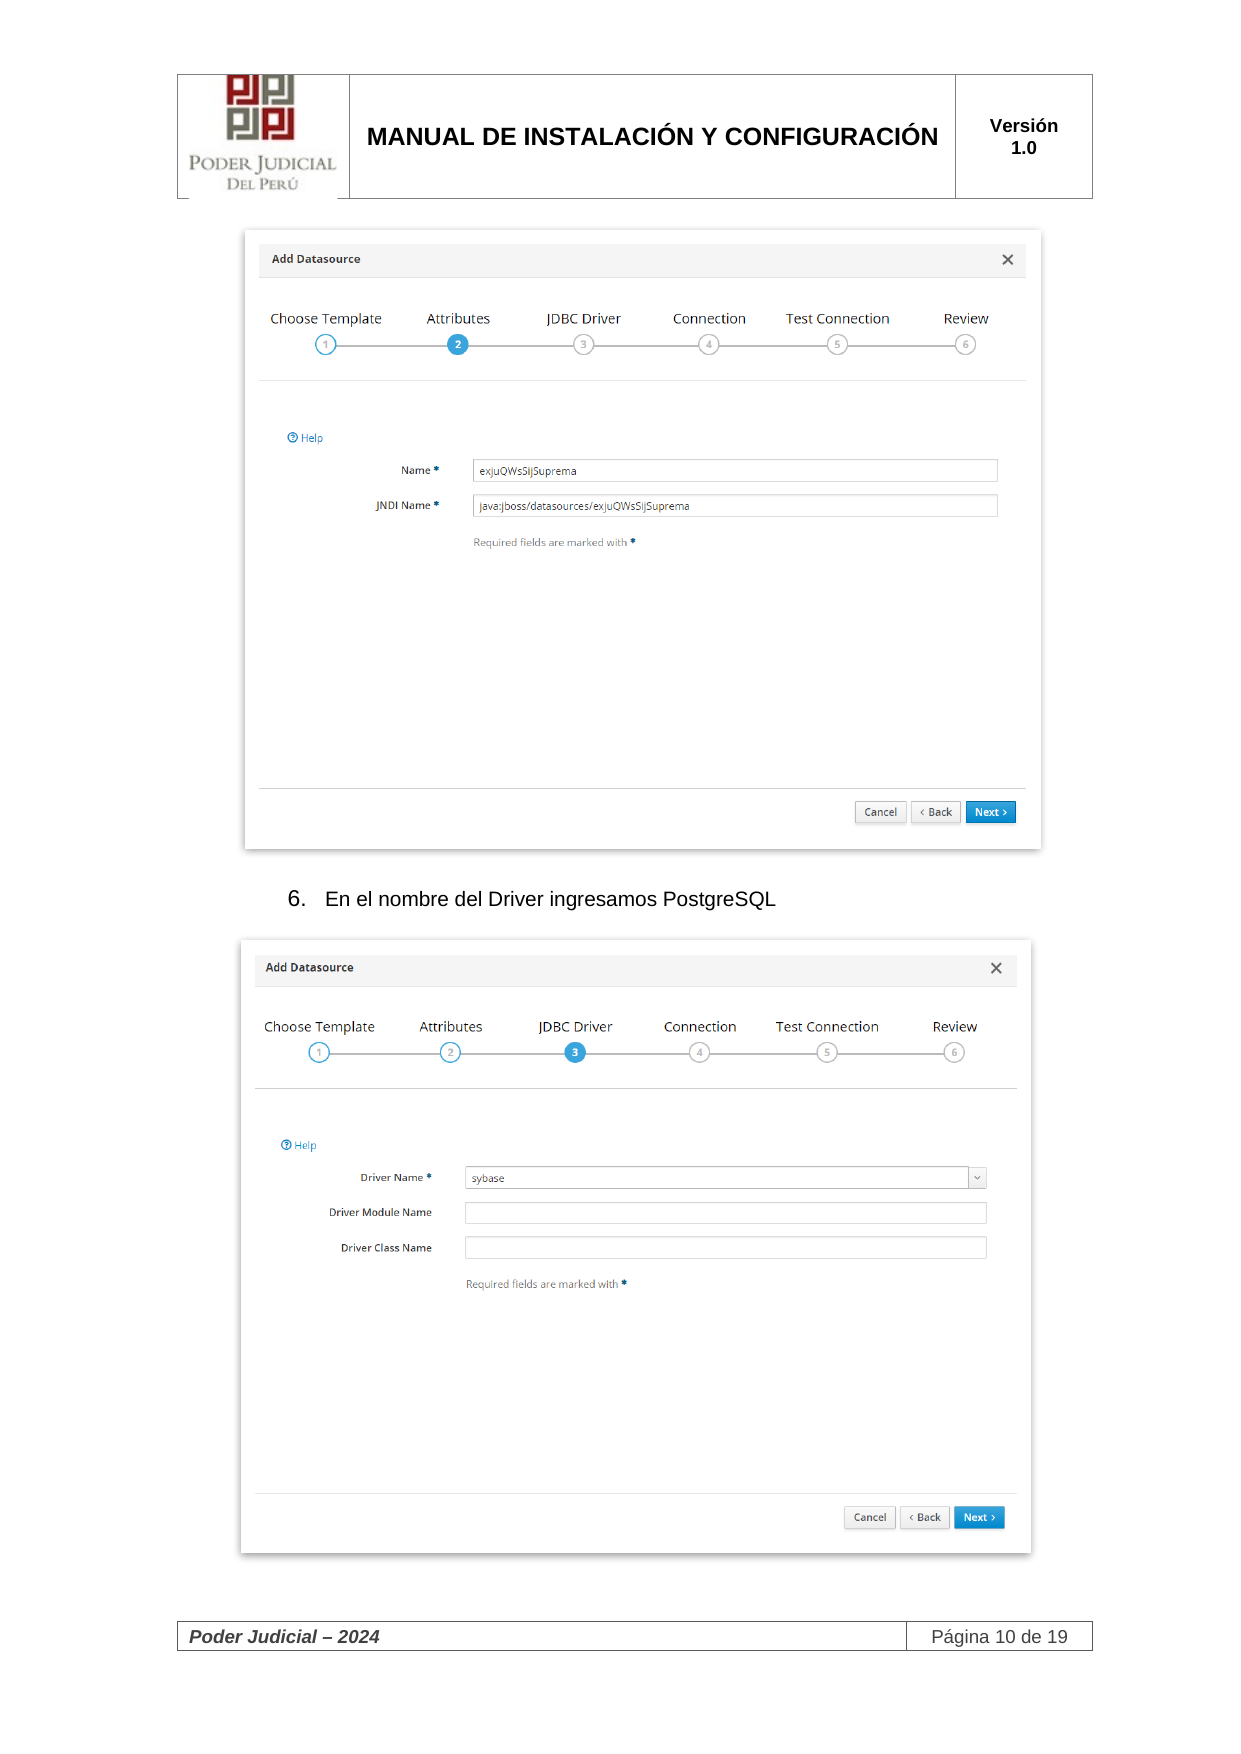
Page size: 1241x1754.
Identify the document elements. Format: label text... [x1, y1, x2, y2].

picture [188, 75, 338, 199]
list En el nombre del Driver ingresamos PostgreSQL [287, 885, 1092, 911]
picture [259, 244, 1026, 834]
picture [255, 955, 1017, 1539]
